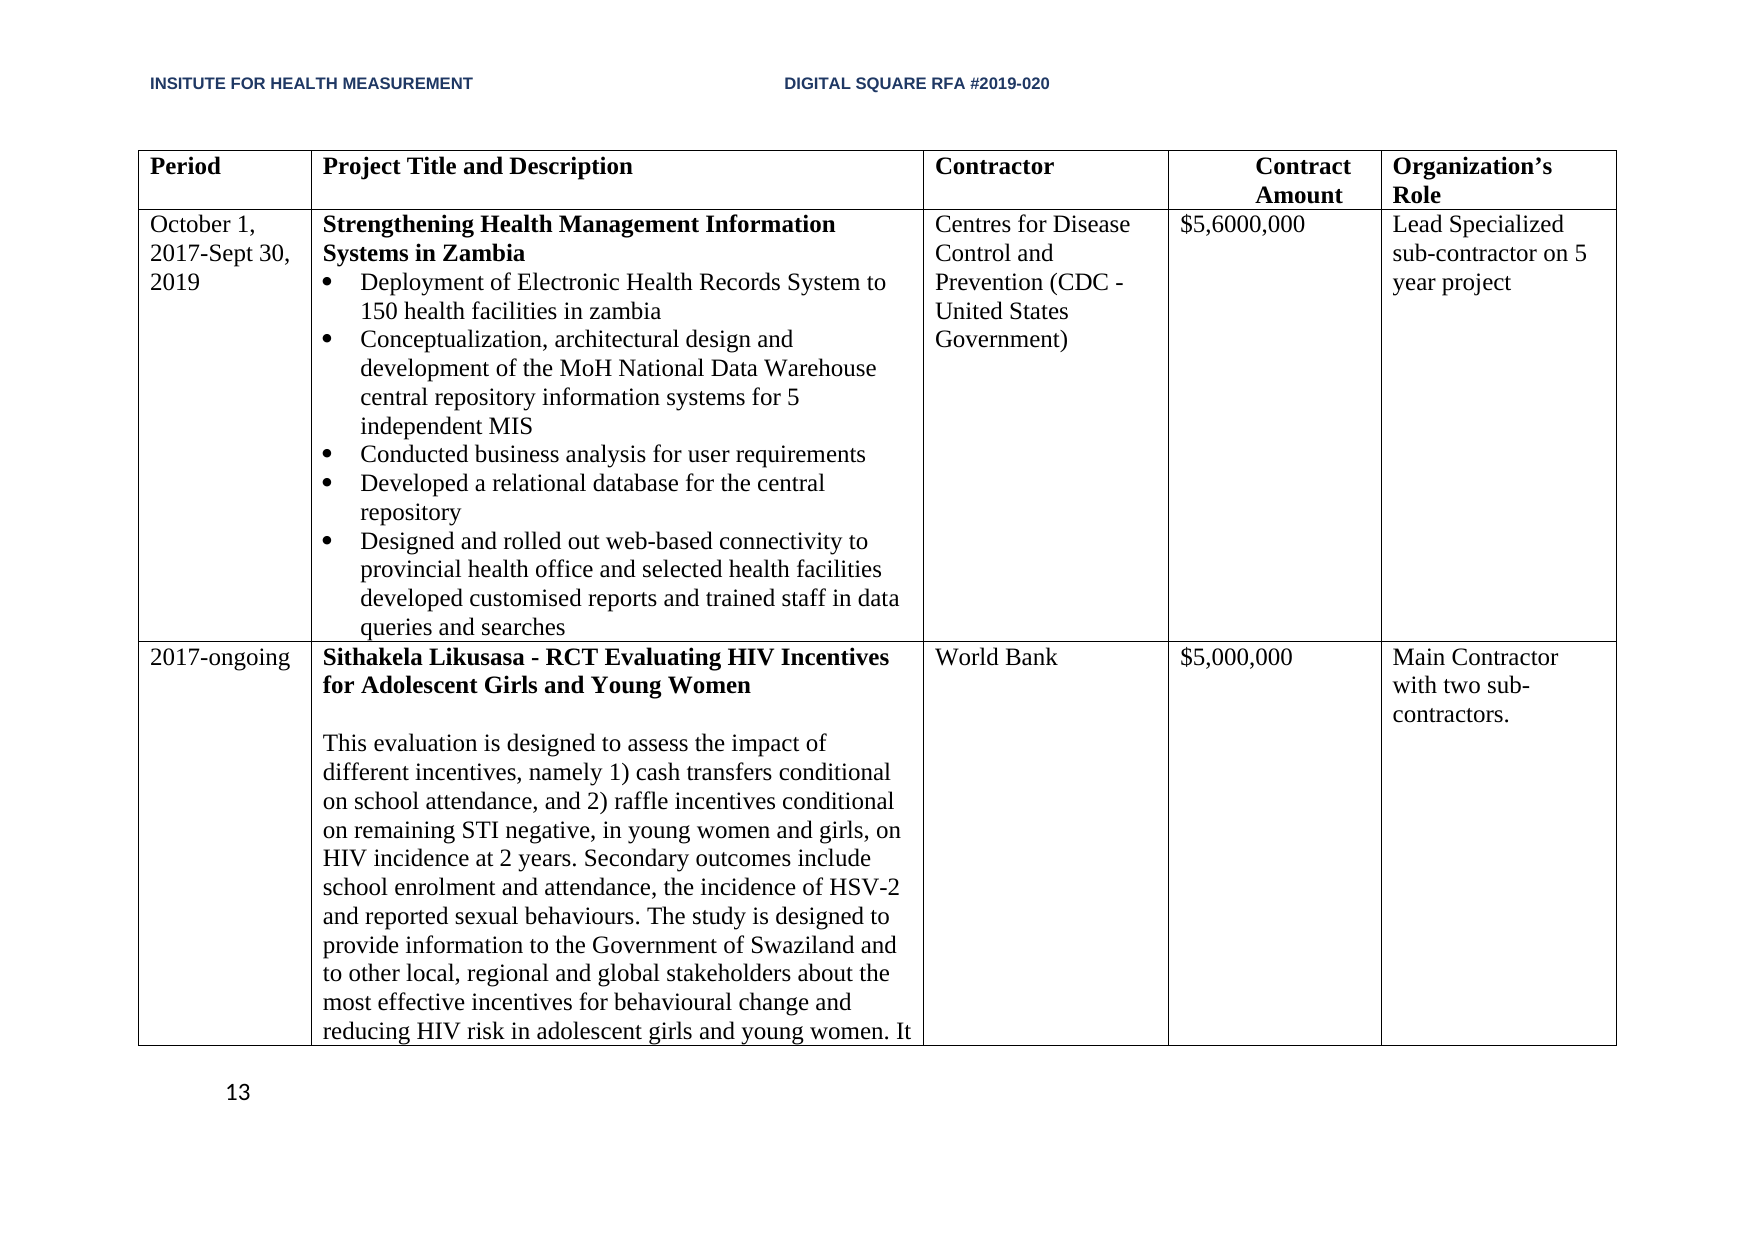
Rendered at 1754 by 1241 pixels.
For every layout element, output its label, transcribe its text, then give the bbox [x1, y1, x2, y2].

table_cell World Bank [924, 642, 1168, 1045]
table_cell Centres for Disease Control and Prevention (CDC - United States Government) [924, 210, 1168, 641]
table_cell Lead Specialized sub-contractor on 5 year project [1382, 210, 1616, 641]
table_header Period [139, 151, 311, 208]
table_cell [312, 642, 923, 1045]
table_header Contract Amount [1169, 151, 1381, 208]
table_cell $5,000,000 [1169, 642, 1381, 1045]
table_cell 2017-ongoing [139, 642, 311, 1045]
table_cell October 1, 2017-Sept 30, 2019 [139, 210, 311, 641]
table_cell Strengthening Health Management Information Systems in Zambia Deployment of Electronic Health Records System to 150 health facilities in zambia Conceptualization, architectural design and development of the MoH National Data Warehouse central repository information systems for 5 independent MIS Conducted business analysis for user requirements Developed a relational database for the central repository Designed and rolled out web-based connectivity to provincial health office and selected health facilities developed customised reports and trained staff in data queries and searches [312, 210, 923, 641]
table_cell $5,6000,000 [1169, 210, 1381, 641]
table_header Organization’s Role [1382, 151, 1616, 208]
table_header Contractor [924, 151, 1168, 208]
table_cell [1382, 642, 1616, 1045]
table_header Project Title and Description [312, 151, 923, 208]
